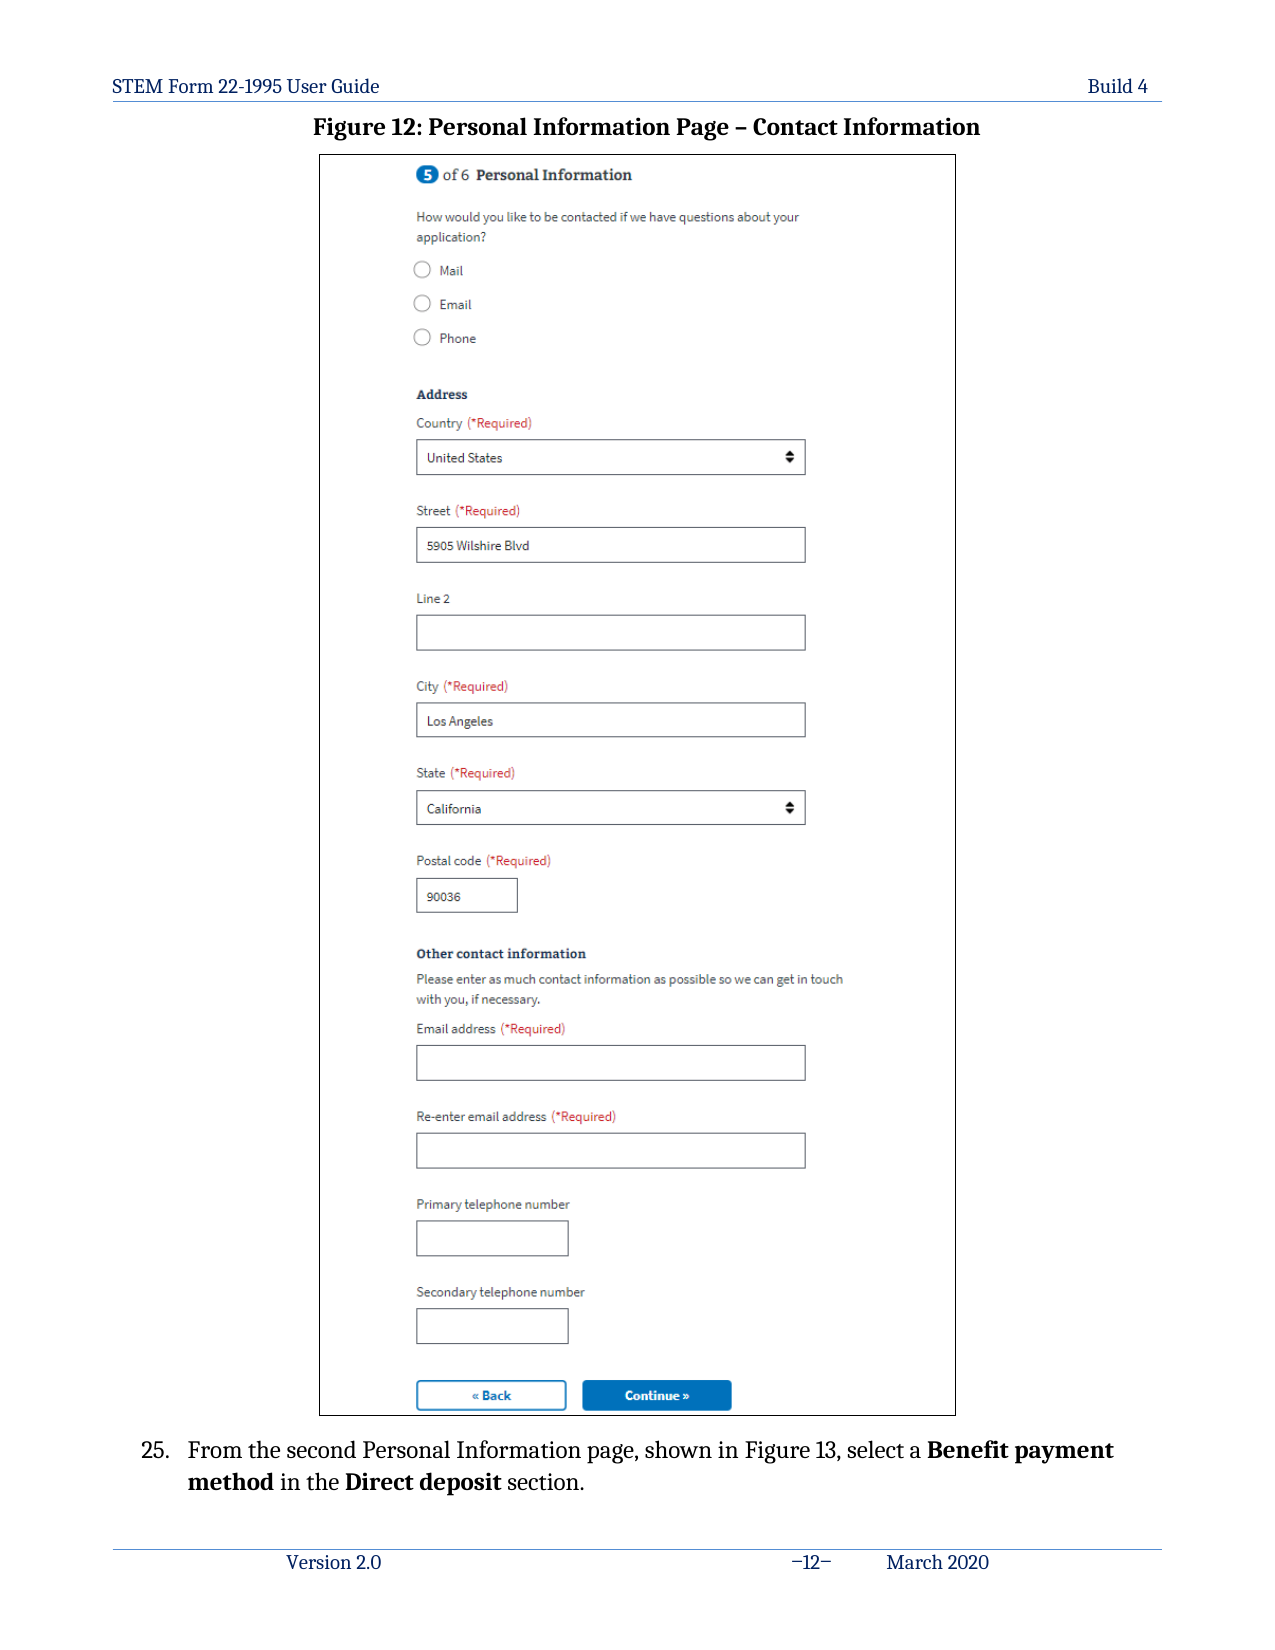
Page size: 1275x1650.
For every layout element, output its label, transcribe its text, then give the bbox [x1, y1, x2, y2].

text From the second Personal Information page, shown in Figure 13, select a Benefit payment method in the Direct deposit section. [141, 1436, 1143, 1496]
text Figure 12: Personal Information Page – Contact Information [131, 112, 1162, 141]
picture [320, 155, 955, 1415]
